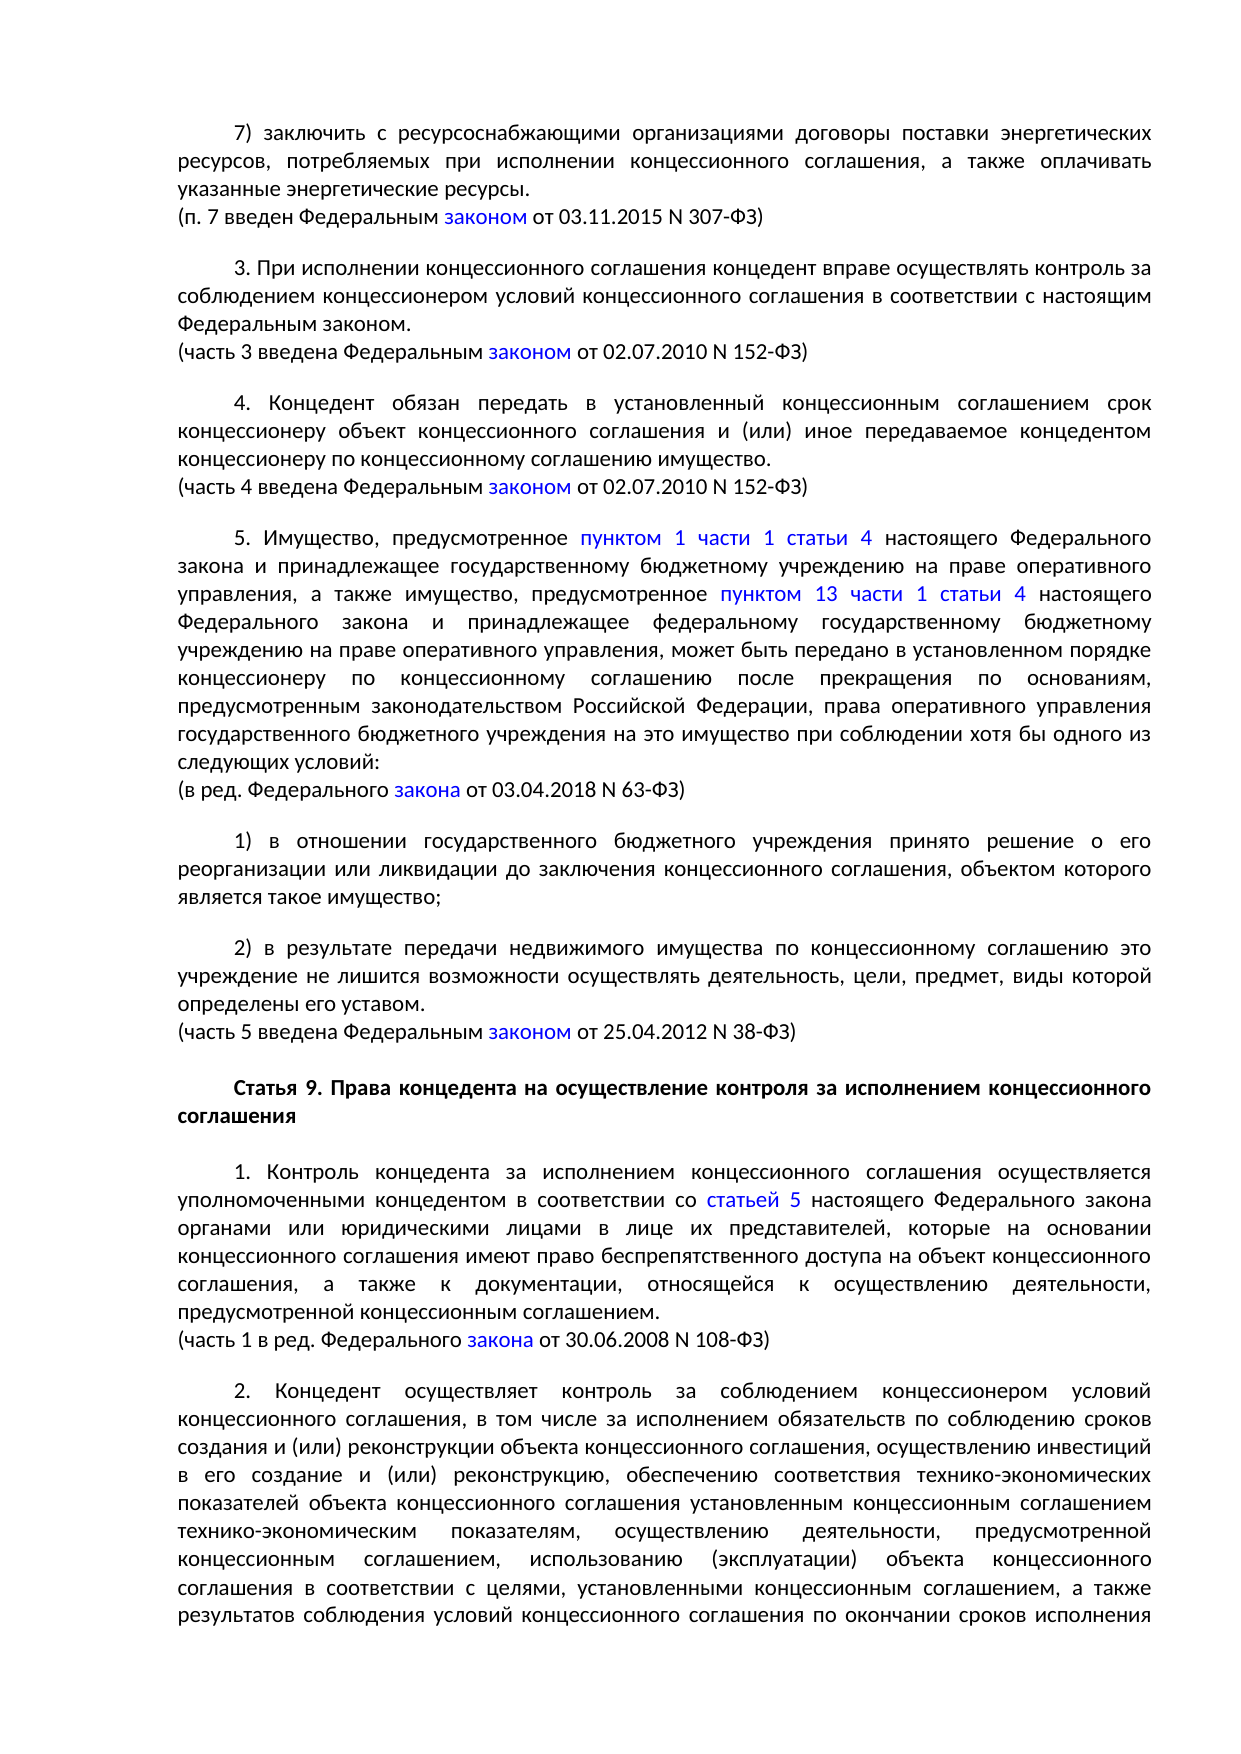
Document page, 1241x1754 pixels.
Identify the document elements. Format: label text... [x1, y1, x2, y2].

text (часть 5 введена Федеральным законом от 25.04.2012 N 38-ФЗ) [177, 1017, 1152, 1045]
text 4. Концедент обязан передать в установленный концессионным соглашением срок концессионеру объект концессионного соглашения и (или) иное передаваемое концедентом концессионеру по концессионному соглашению имущество. [177, 388, 1152, 472]
text 2) в результате передачи недвижимого имущества по концессионному соглашению это учреждение не лишится возможности осуществлять деятельность, цели, предмет, виды которой определены его уставом. [177, 933, 1152, 1017]
text (часть 1 в ред. Федерального закона от 30.06.2008 N 108-ФЗ) [177, 1326, 1152, 1353]
text (часть 3 введена Федеральным законом от 02.07.2010 N 152-ФЗ) [177, 337, 1152, 365]
text (в ред. Федерального закона от 03.04.2018 N 63-ФЗ) [177, 775, 1152, 803]
title Статья 9. Права концедента на осуществление контроля за исполнением концессионного соглашения [177, 1073, 1152, 1129]
text (часть 4 введена Федеральным законом от 02.07.2010 N 152-ФЗ) [177, 472, 1152, 500]
text 7) заключить с ресурсоснабжающими организациями договоры поставки энергетических ресурсов, потребляемых при исполнении концессионного соглашения, а также оплачивать указанные энергетические ресурсы. [177, 118, 1152, 202]
text (п. 7 введен Федеральным законом от 03.11.2015 N 307-ФЗ) [177, 202, 1152, 230]
text 5. Имущество, предусмотренное пунктом 1 части 1 статьи 4 настоящего Федерального закона и принадлежащее государственному бюджетному учреждению на праве оперативного управления, а также имущество, предусмотренное пунктом 13 части 1 статьи 4 настоящего Федерального закона и принадлежащее федеральному государственному бюджетному учреждению на праве оперативного управления, может быть передано в установленном порядке концессионеру по концессионному соглашению после прекращения по основаниям, предусмотренным законодательством Российской Федерации, права оперативного управления государственного бюджетного учреждения на это имущество при соблюдении хотя бы одного из следующих условий: [177, 523, 1152, 775]
text 1. Контроль концедента за исполнением концессионного соглашения осуществляется уполномоченными концедентом в соответствии со статьей 5 настоящего Федерального закона органами или юридическими лицами в лице их представителей, которые на основании концессионного соглашения имеют право беспрепятственного доступа на объект концессионного соглашения, а также к документации, относящейся к осуществлению деятельности, предусмотренной концессионным соглашением. [177, 1157, 1152, 1326]
text 1) в отношении государственного бюджетного учреждения принято решение о его реорганизации или ликвидации до заключения концессионного соглашения, объектом которого является такое имущество; [177, 826, 1152, 910]
text 3. При исполнении концессионного соглашения концедент вправе осуществлять контроль за соблюдением концессионером условий концессионного соглашения в соответствии с настоящим Федеральным законом. [177, 253, 1152, 337]
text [177, 1376, 1152, 1629]
